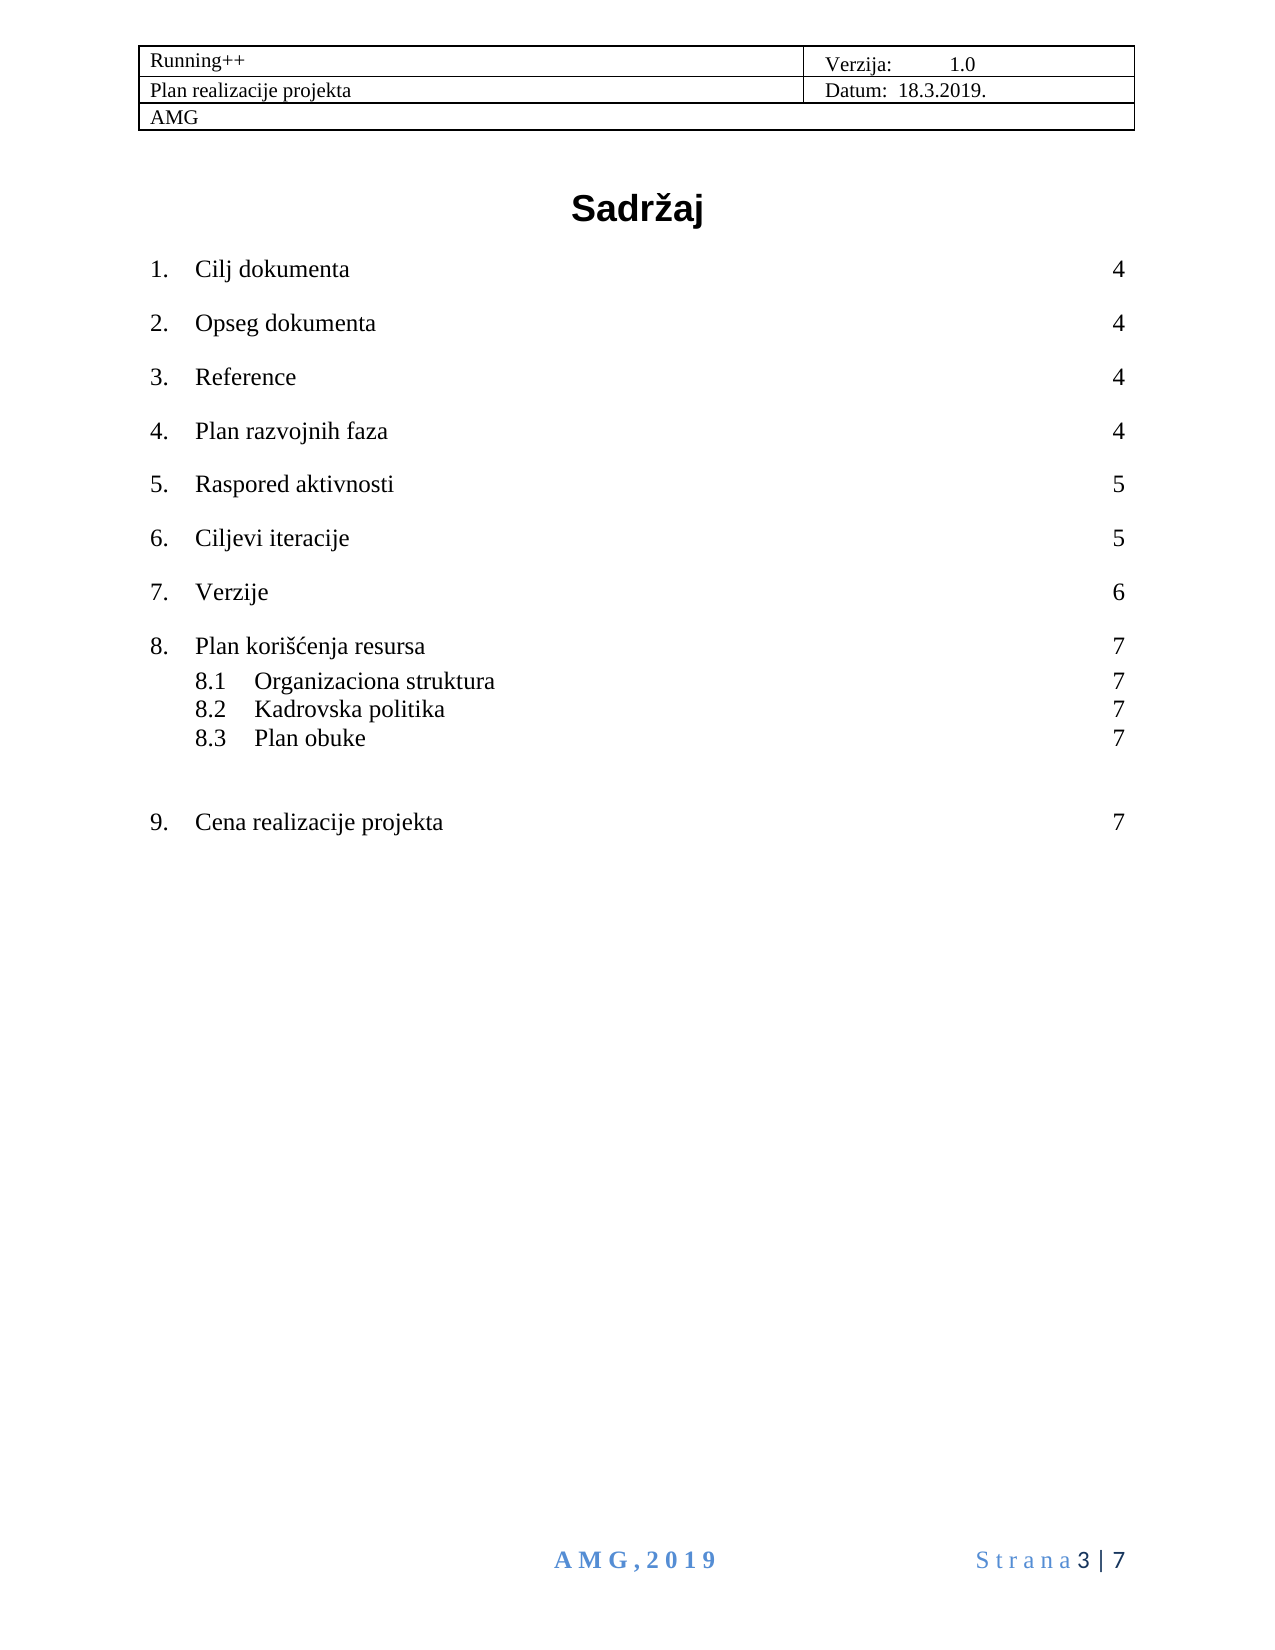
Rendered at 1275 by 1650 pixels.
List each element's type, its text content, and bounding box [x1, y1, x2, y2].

text 2. Opseg dokumenta 4 [150, 308, 1050, 337]
text 8.2 Kadrovska politika 7 [195, 694, 1050, 723]
text 5. Raspored aktivnosti 5 [150, 469, 1050, 498]
text 7. Verzije 6 [150, 577, 1050, 606]
text 1. Cilj dokumenta 4 [150, 254, 1050, 283]
text 4. Plan razvojnih faza 4 [150, 416, 1050, 444]
title Sadržaj [150, 186, 1125, 229]
text 8.1 Organizaciona struktura 7 [195, 666, 1050, 694]
text 8. Plan korišćenja resursa 7 [150, 631, 1050, 659]
text 3. Reference 4 [150, 362, 1050, 391]
text 8.3 Plan obuke 7 [195, 723, 1050, 752]
text 6. Ciljevi iteracije 5 [150, 523, 1050, 552]
text 9. Cena realizacije projekta 7 [150, 807, 1050, 836]
